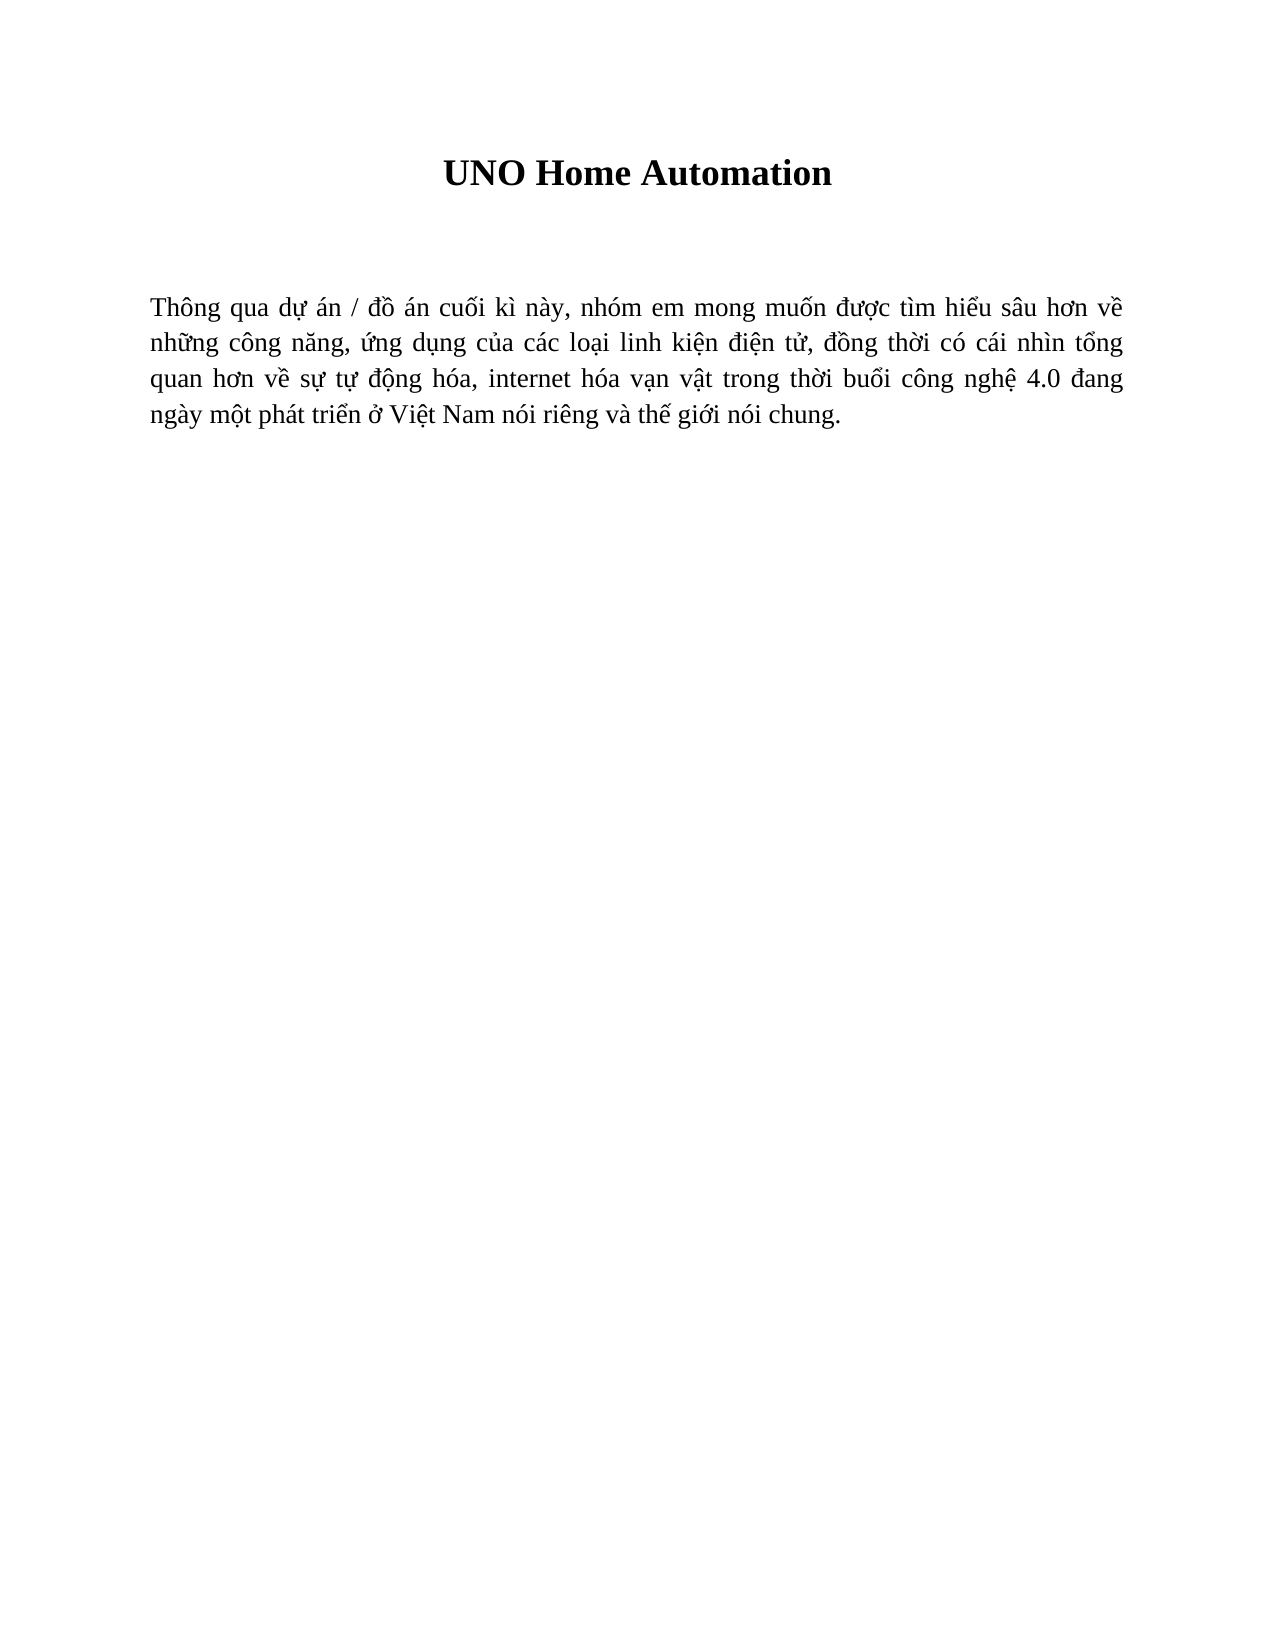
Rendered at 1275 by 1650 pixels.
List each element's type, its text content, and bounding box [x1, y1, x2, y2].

text UNO Home Automation [150, 150, 1125, 193]
text Thông qua dự án / đồ án cuối kì này, nhóm em mong muốn được tìm hiểu sâu hơn về những công năng, ứng dụng của các loại linh kiện điện tử, đồng thời có cái nhìn tổng quan hơn về sự tự động hóa, internet hóa vạn vật trong thời buổi công nghệ 4.0 đang ngày một phát triển ở Việt Nam nói riêng và thế giới nói chung. [150, 291, 1125, 429]
